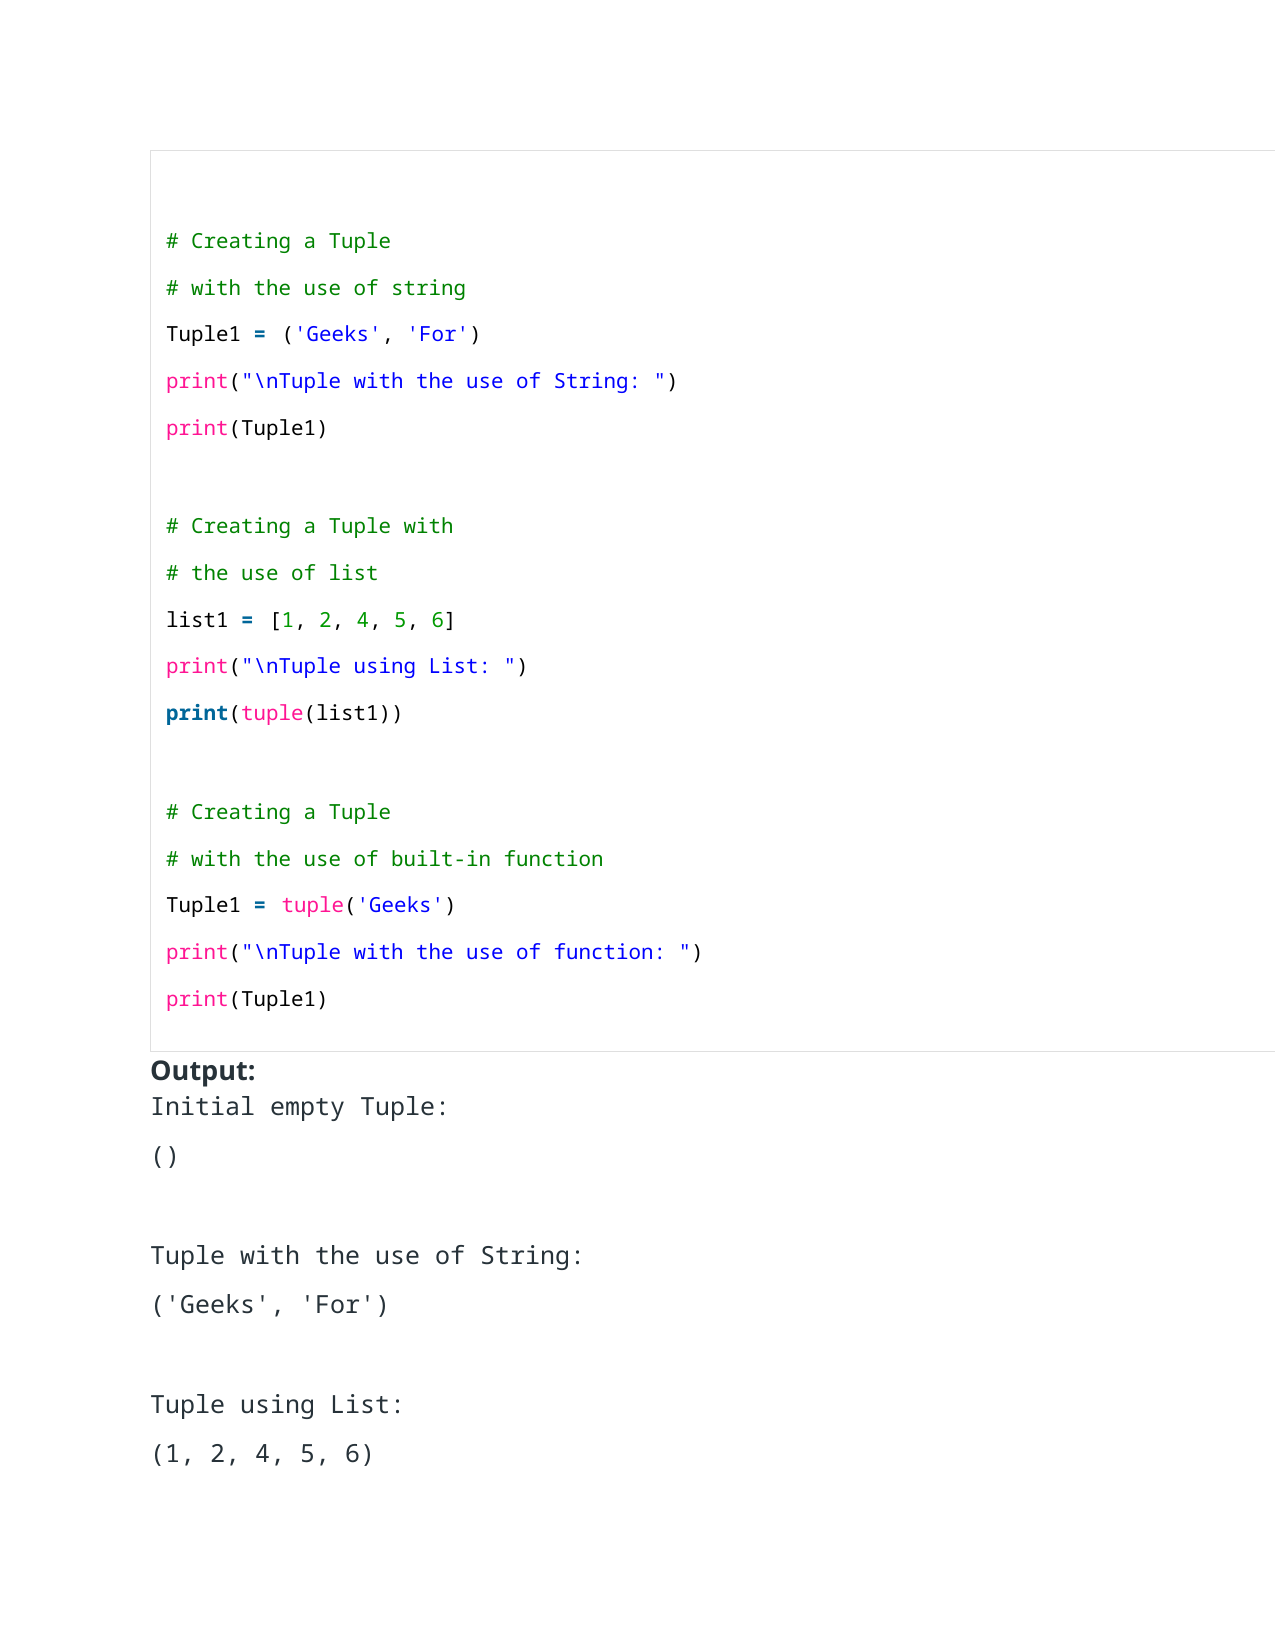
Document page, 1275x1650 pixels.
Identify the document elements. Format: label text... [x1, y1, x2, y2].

text () [150, 1138, 1125, 1172]
text Tuple using List: [150, 1386, 1125, 1420]
text Output: [150, 1052, 1125, 1088]
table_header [151, 151, 1275, 1051]
text (1, 2, 4, 5, 6) [150, 1436, 1125, 1470]
text Tuple with the use of String: [150, 1237, 1125, 1271]
text ('Geeks', 'For') [150, 1287, 1125, 1321]
text Initial empty Tuple: [150, 1088, 1125, 1122]
